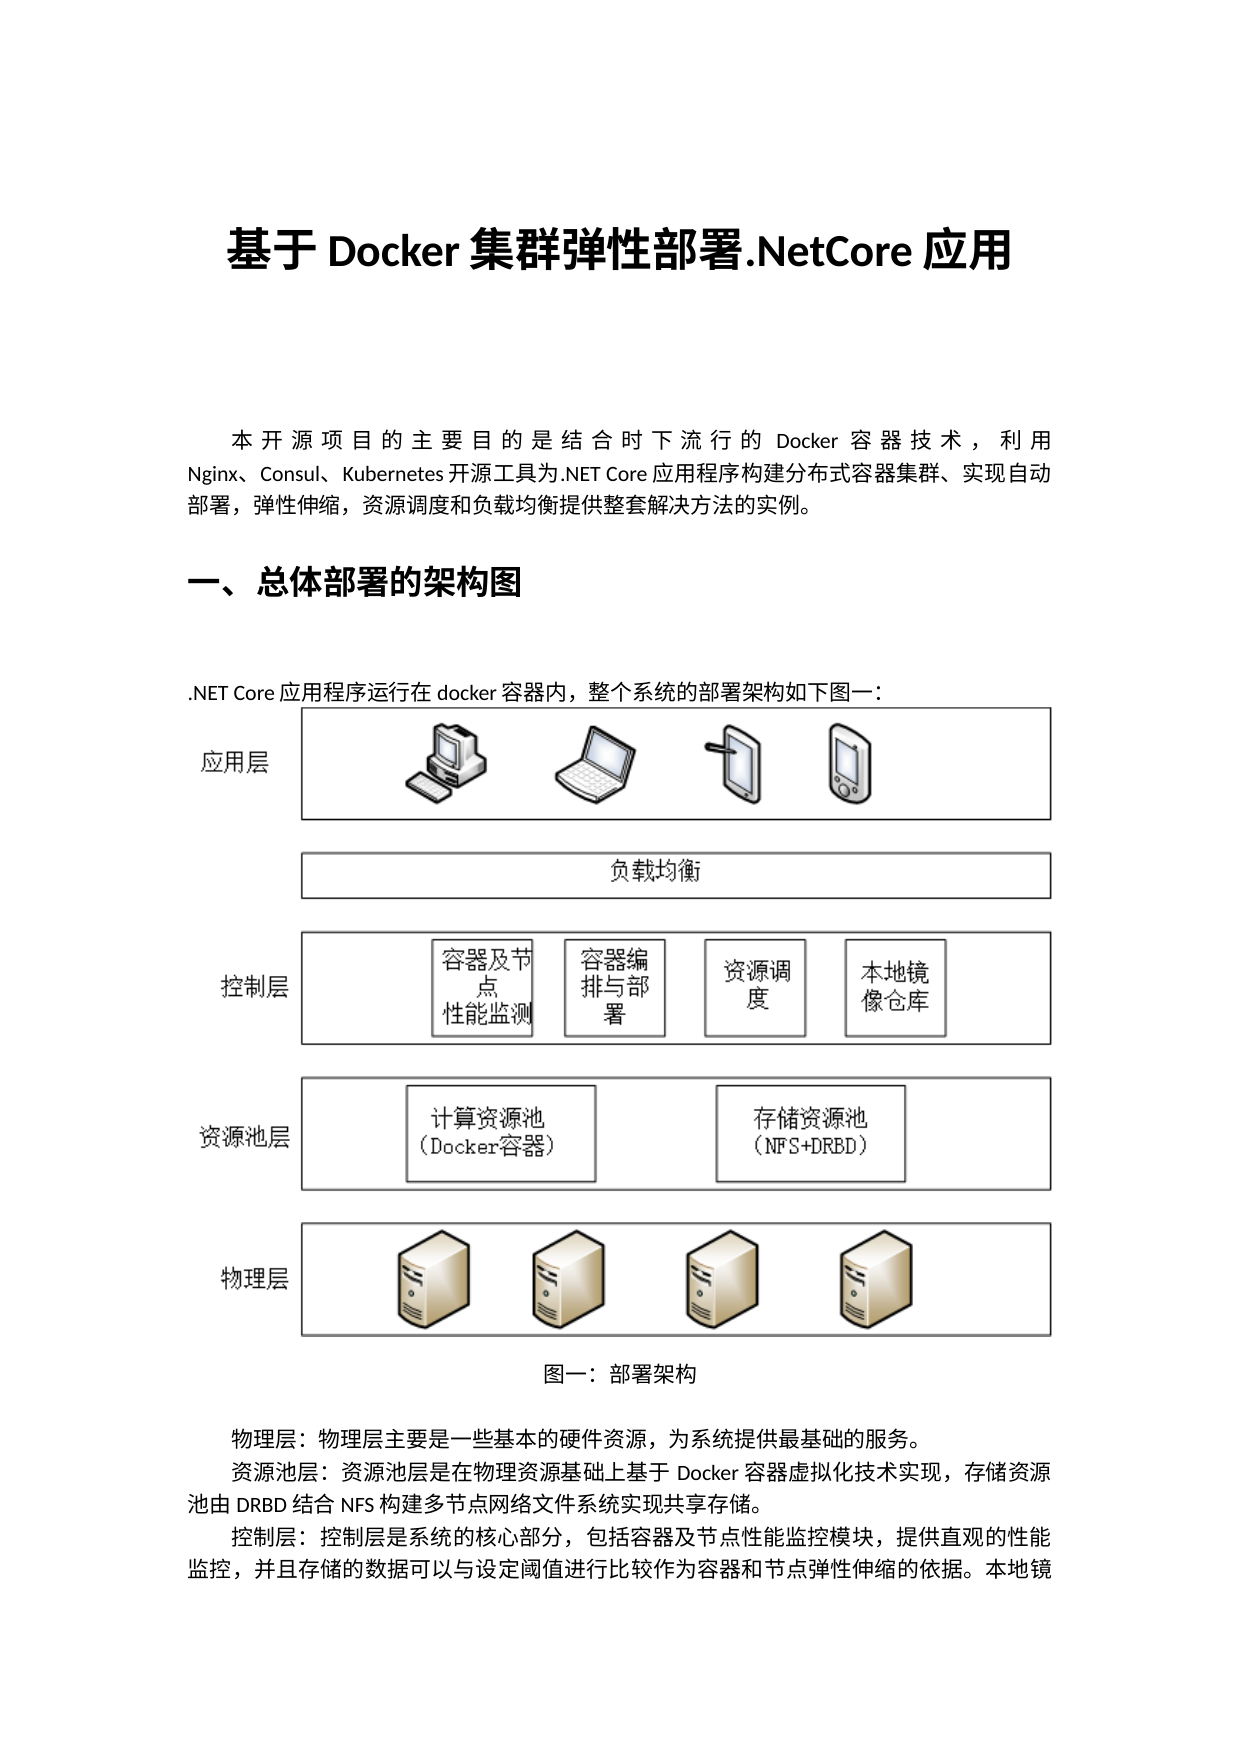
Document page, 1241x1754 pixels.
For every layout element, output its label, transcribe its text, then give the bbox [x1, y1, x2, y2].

text .NET Core应用程序运行在docker容器内，整个系统的部署架构如下图一： [187, 674, 1053, 707]
text 图一：部署架构 [187, 1357, 1053, 1389]
subtitle 总体部署的架构图 [187, 547, 1053, 612]
text 资源池层：资源池层是在物理资源基础上基于Docker 容器虚拟化技术实现，存储资源池由 DRBD 结合 NFS 构建多节点网络文件系统实现共享存储。 [187, 1454, 1053, 1519]
subtitle 基于Docker集群弹性部署.NetCore应用 [187, 197, 1053, 295]
text 本开源项目的主要目的是结合时下流行的Docker容器技术，利用Nginx、Consul、Kubernetes开源工具为.NET Core应用程序构建分布式容器集群、实现自动部署，弹性伸缩，资源调度和负载均衡提供整套解决方法的实例。 [187, 423, 1053, 520]
text 物理层：物理层主要是一些基本的硬件资源，为系统提供最基础的服务。 [187, 1422, 1053, 1454]
picture [187, 707, 1053, 1337]
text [187, 1519, 1053, 1584]
